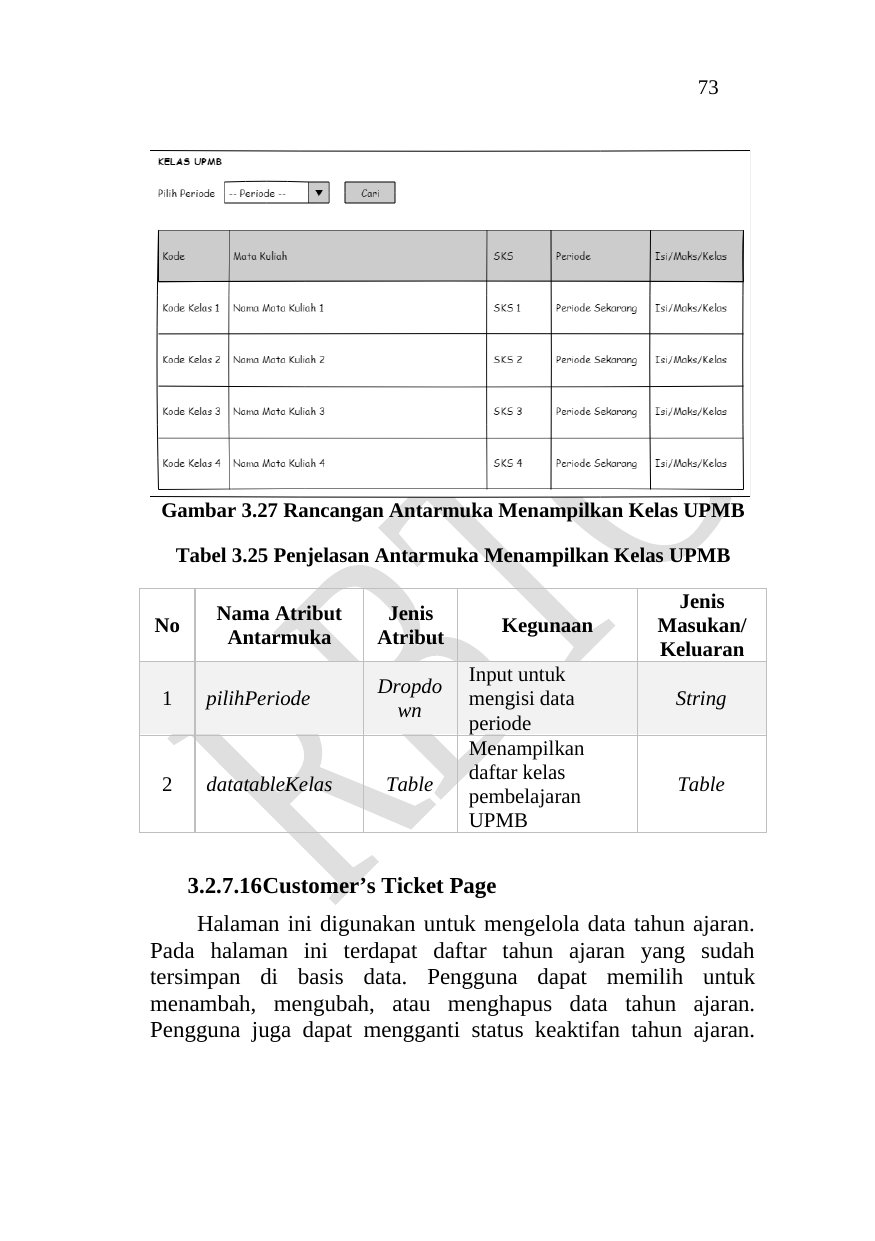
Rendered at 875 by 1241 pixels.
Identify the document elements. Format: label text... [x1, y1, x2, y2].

subtitle Customer’s Ticket Page [187, 872, 756, 898]
table_cell 1 [140, 662, 194, 734]
picture [150, 150, 750, 499]
table_cell Input untuk mengisi data periode [458, 662, 637, 734]
table_header Jenis Atribut [364, 589, 457, 661]
table_cell Table [638, 736, 766, 832]
table_header No [140, 589, 194, 661]
table_cell datatableKelas [196, 736, 363, 832]
table_header Kegunaan [458, 589, 637, 661]
table_header Jenis Masukan/ Keluaran [638, 589, 766, 661]
table_cell pilihPeriode [196, 662, 363, 734]
table_cell Table [364, 736, 457, 832]
table_cell String [638, 662, 766, 734]
table_cell Dropdown [364, 662, 457, 734]
table_cell Menampilkan daftar kelas pembelajaran UPMB [458, 736, 637, 832]
table_cell 2 [140, 736, 194, 832]
table_header Nama Atribut Antarmuka [196, 589, 363, 661]
